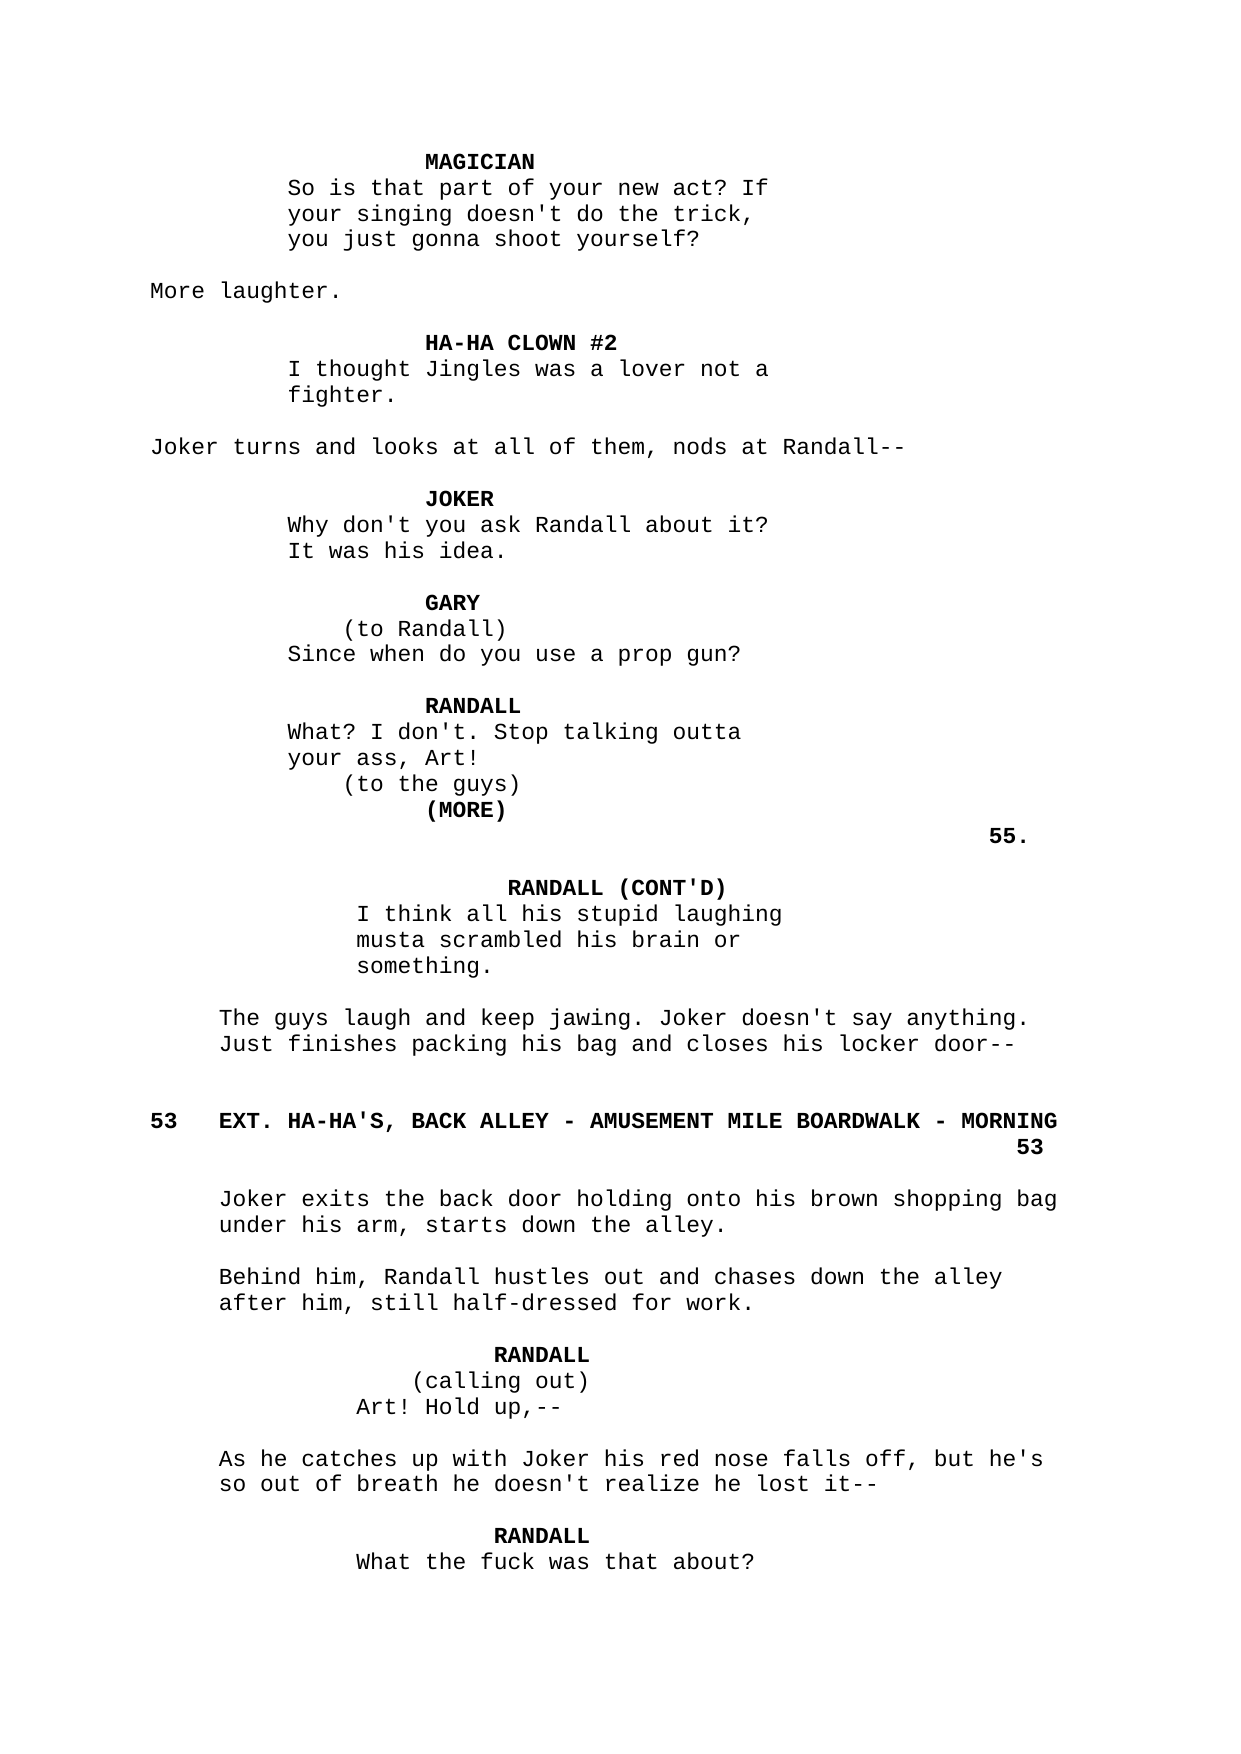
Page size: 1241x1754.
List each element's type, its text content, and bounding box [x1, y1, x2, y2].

text As he catches up with Joker his red nose falls off, but he's [150, 1447, 1090, 1473]
text What the fuck was that about? [150, 1551, 1090, 1577]
text 53 [150, 1136, 1090, 1162]
text HA-HA CLOWN #2 [150, 332, 1090, 357]
text so out of breath he doesn't realize he lost it-- [150, 1473, 1090, 1499]
text (calling out) [150, 1369, 1090, 1395]
text Behind him, Randall hustles out and chases down the alley [150, 1265, 1090, 1291]
text you just gonna shoot yourself? [150, 228, 1090, 254]
text fighter. [150, 383, 1090, 409]
text I think all his stupid laughing [150, 902, 1090, 928]
text musta scrambled his brain or [150, 928, 1090, 954]
text I thought Jingles was a lover not a [150, 357, 1090, 383]
text More laughter. [150, 280, 1090, 306]
text GARY [150, 591, 1090, 617]
text (to Randall) [150, 617, 1090, 643]
text your singing doesn't do the trick, [150, 202, 1090, 228]
text 53 EXT. HA-HA'S, BACK ALLEY - AMUSEMENT MILE BOARDWALK - MORNING [150, 1110, 1090, 1136]
text JOKER [150, 487, 1090, 513]
text RANDALL [150, 1525, 1090, 1551]
text Joker turns and looks at all of them, nods at Randall-- [150, 435, 1090, 461]
text RANDALL [150, 1343, 1090, 1369]
text Art! Hold up,-- [150, 1395, 1090, 1421]
text your ass, Art! [150, 747, 1090, 772]
text Why don't you ask Randall about it? [150, 513, 1090, 539]
text The guys laugh and keep jawing. Joker doesn't say anything. [150, 1006, 1090, 1032]
text (to the guys) [150, 772, 1090, 798]
text What? I don't. Stop talking outta [150, 721, 1090, 747]
text under his arm, starts down the alley. [150, 1213, 1090, 1239]
text Since when do you use a prop gun? [150, 643, 1090, 669]
text MAGICIAN [150, 150, 1090, 176]
text It was his idea. [150, 539, 1090, 565]
text 55. [150, 824, 1090, 850]
text RANDALL [150, 695, 1090, 721]
text RANDALL (CONT'D) [150, 876, 1090, 902]
text something. [150, 954, 1090, 980]
text Joker exits the back door holding onto his brown shopping bag [150, 1187, 1090, 1213]
text after him, still half-dressed for work. [150, 1291, 1090, 1317]
text (MORE) [150, 798, 1090, 824]
text Just finishes packing his bag and closes his locker door-- [150, 1032, 1090, 1058]
text So is that part of your new act? If [150, 176, 1090, 202]
